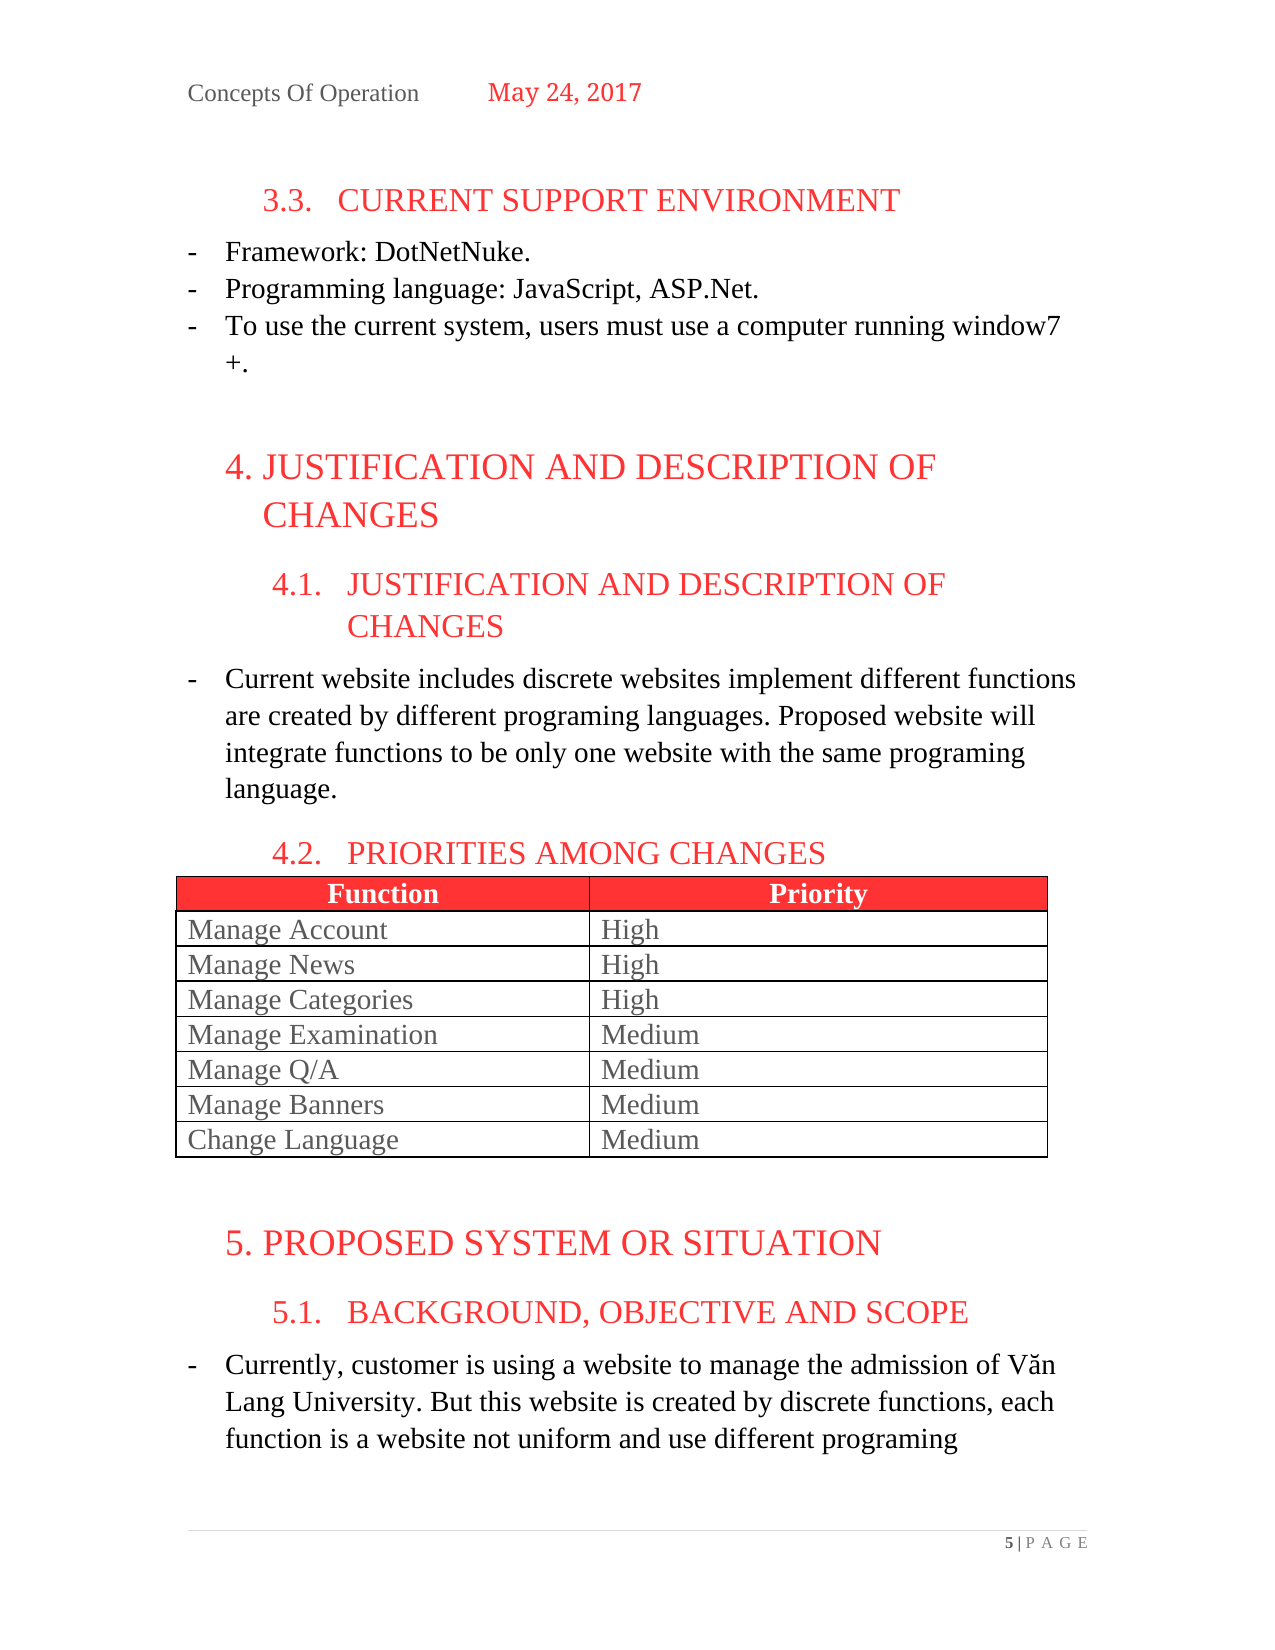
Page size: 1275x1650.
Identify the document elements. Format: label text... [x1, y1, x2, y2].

table_cell Manage Q/A [177, 1052, 589, 1086]
table_cell Manage Categories [177, 982, 589, 1016]
list Framework: DotNetNuke. [187, 234, 1087, 268]
list To use the current system, users must use a computer running window7 +. [187, 308, 1087, 379]
table_cell Manage Account [177, 912, 589, 945]
table_cell Medium [590, 1052, 1047, 1086]
subtitle Justification and Description of Changes [272, 564, 1087, 645]
table_cell Manage Examination [177, 1017, 589, 1051]
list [187, 1347, 1087, 1454]
table_cell High [590, 982, 1047, 1016]
subtitle Current Support Environment [262, 180, 1087, 218]
table_cell High [590, 947, 1047, 980]
subtitle Priorities among changes [272, 833, 1087, 872]
table_cell Medium [590, 1017, 1047, 1051]
table_cell Medium [590, 1122, 1047, 1156]
table_cell Change Language [177, 1122, 589, 1156]
table_header Function [177, 877, 589, 910]
table_cell Manage News [177, 947, 589, 980]
table_cell High [590, 912, 1047, 945]
table_cell Medium [590, 1087, 1047, 1121]
list Programming language: JavaScript, ASP.Net. [187, 271, 1087, 305]
table_header Priority [590, 877, 1047, 910]
subtitle Justification and Description of Changes [225, 444, 1087, 535]
subtitle Background, Objective and Scope [272, 1292, 1087, 1331]
table_cell Manage Banners [177, 1087, 589, 1121]
list Current website includes discrete websites implement different functions are created by different programing languages. Proposed website will integrate functions to be only one website with the same programing language. [187, 661, 1087, 805]
subtitle Proposed System Or Situation [225, 1220, 1087, 1263]
